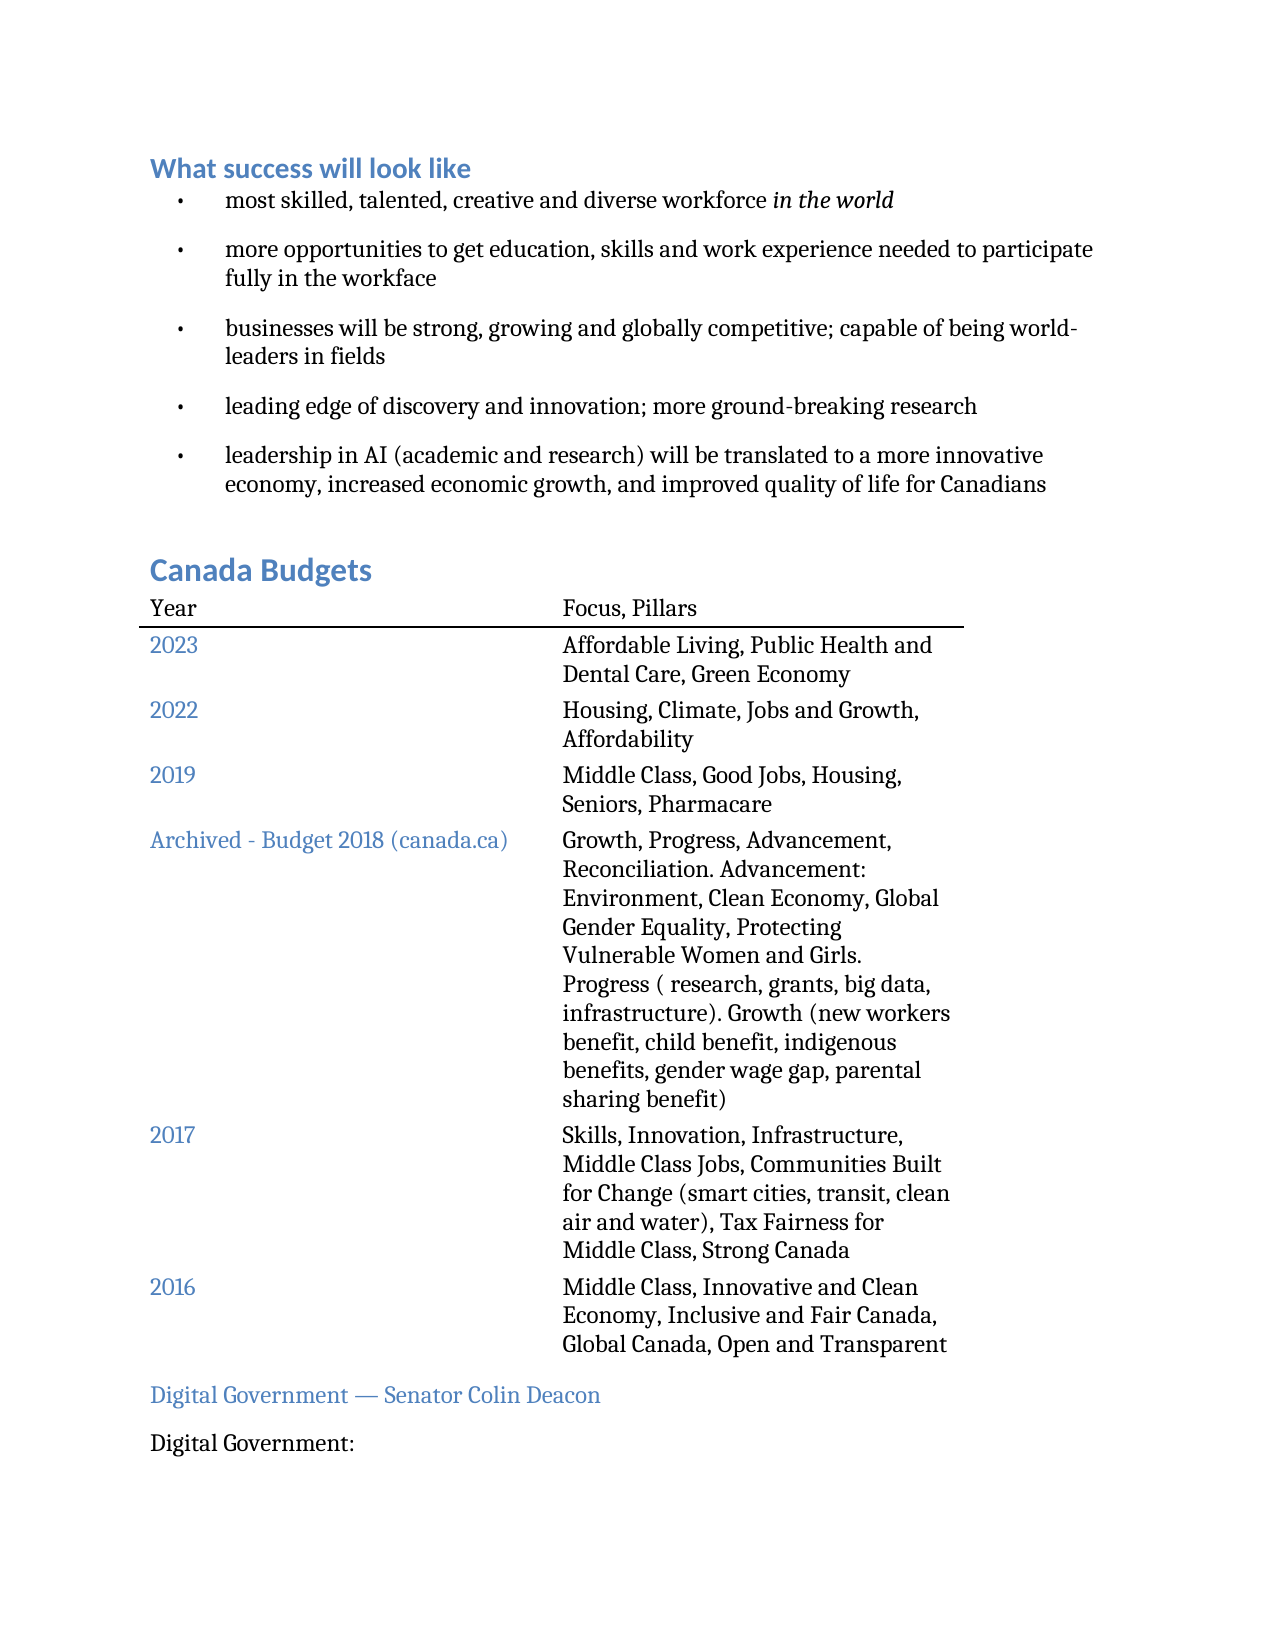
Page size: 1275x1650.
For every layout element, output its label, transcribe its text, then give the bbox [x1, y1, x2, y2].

table_cell Skills, Innovation, Infrastructure, Middle Class Jobs, Communities Built for Change (smart cities, transit, clean air and water), Tax Fairness for Middle Class, Strong Canada [551, 1118, 964, 1269]
table_cell Housing, Climate, Jobs and Growth, Affordability [551, 693, 964, 757]
table_cell Middle Class, Good Jobs, Housing, Seniors, Pharmacare [551, 758, 964, 822]
table_cell Archived - Budget 2018 (canada.ca) [139, 823, 551, 1117]
list leading edge of discovery and innovation; more ground-breaking research [175, 392, 1125, 421]
table_cell Middle Class, Innovative and Clean Economy, Inclusive and Fair Canada, Global Canada, Open and Transparent [551, 1269, 964, 1362]
text Digital Government: [150, 1429, 1125, 1457]
list businesses will be strong, growing and globally competitive; capable of being world-leaders in fields [175, 313, 1125, 371]
list more opportunities to get education, skills and work experience needed to participate fully in the workface [175, 235, 1125, 293]
list leadership in AI (academic and research) will be translated to a more innovative economy, increased economic growth, and improved quality of life for Canadians [175, 441, 1125, 499]
table_cell 2016 [139, 1269, 551, 1362]
list most skilled, talented, creative and diverse workforce in the world [175, 186, 1125, 214]
table_cell Affordable Living, Public Health and Dental Care, Green Economy [551, 628, 964, 692]
table_header Year [139, 590, 551, 626]
table_cell Growth, Progress, Advancement, Reconciliation. Advancement: Environment, Clean Economy, Global Gender Equality, Protecting Vulnerable Women and Girls. Progress ( research, grants, big data, infrastructure). Growth (new workers benefit, child benefit, indigenous benefits, gender wage gap, parental sharing benefit) [551, 823, 964, 1117]
table_cell 2019 [139, 758, 551, 822]
table_cell 2023 [139, 628, 551, 692]
table_cell 2017 [139, 1118, 551, 1269]
table_header Focus, Pillars [551, 590, 964, 626]
table_cell 2022 [139, 693, 551, 757]
text Digital Government — Senator Colin Deacon [150, 1381, 1125, 1410]
subtitle Canada Budgets [150, 549, 1125, 590]
subtitle What success will look like [150, 150, 1125, 186]
